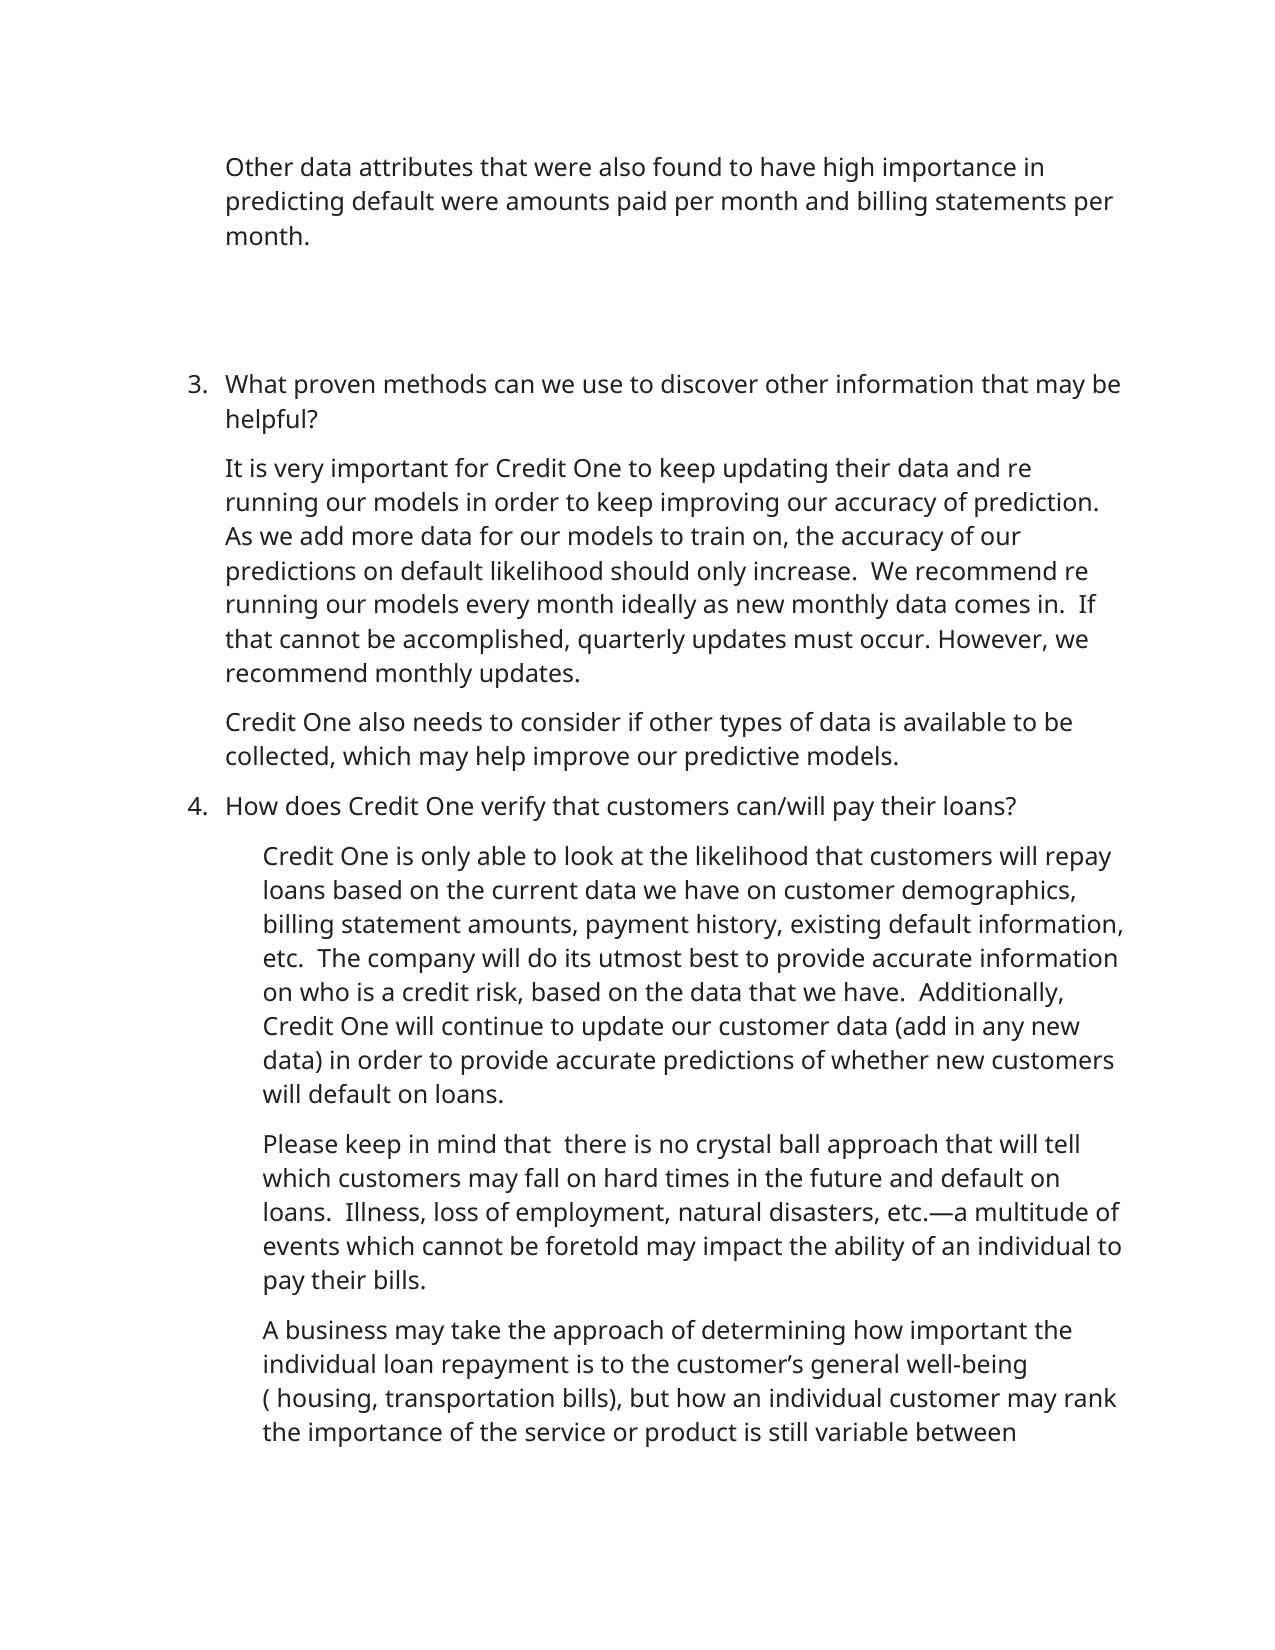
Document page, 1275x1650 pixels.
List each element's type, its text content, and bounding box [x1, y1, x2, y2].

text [262, 1312, 1125, 1449]
list How does Credit One verify that customers can/will pay their loans? [187, 789, 1125, 823]
text It is very important for Credit One to keep updating their data and re running our models in order to keep improving our accuracy of prediction. As we add more data for our models to train on, the accuracy of our predictions on default likelihood should only increase. We recommend re running our models every month ideally as new monthly data comes in. If that cannot be accomplished, quarterly updates must occur. However, we recommend monthly updates. [225, 451, 1125, 689]
text Please keep in mind that there is no crystal ball approach that will tell which customers may fall on hard times in the future and default on loans. Illness, loss of employment, natural disasters, etc.—a multitude of events which cannot be foretold may impact the ability of an individual to pay their bills. [262, 1127, 1125, 1297]
text Credit One is only able to look at the likelihood that customers will repay loans based on the current data we have on customer demographics, billing statement amounts, payment history, existing default information, etc. The company will do its utmost best to provide accurate information on who is a credit risk, based on the data that we have. Additionally, Credit One will continue to update our customer data (add in any new data) in order to provide accurate predictions of whether new customers will default on loans. [262, 838, 1125, 1111]
text Other data attributes that were also found to have high importance in predicting default were amounts paid per month and billing statements per month. [225, 150, 1125, 252]
text Credit One also needs to consider if other types of data is available to be collected, which may help improve our predictive models. [225, 705, 1125, 773]
list What proven methods can we use to discover other information that may be helpful? [187, 367, 1125, 435]
